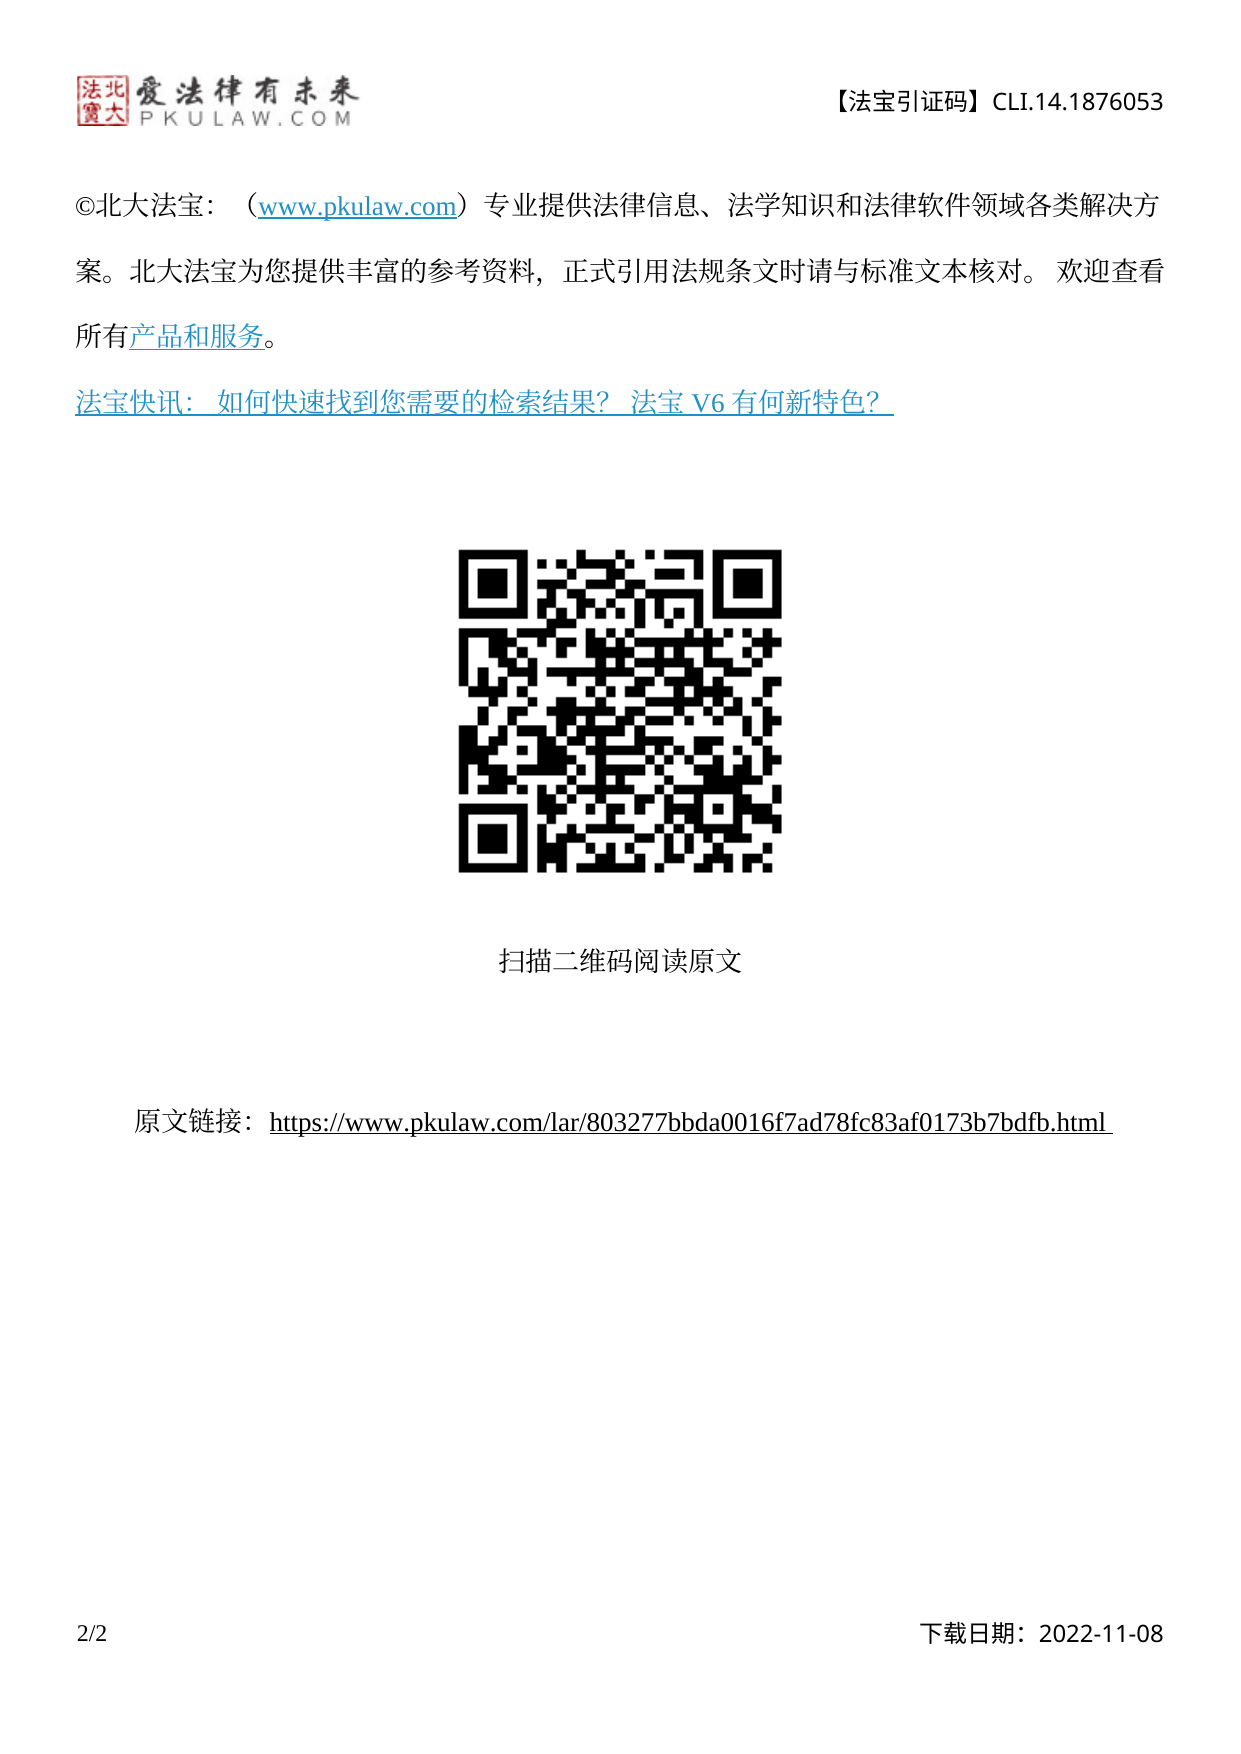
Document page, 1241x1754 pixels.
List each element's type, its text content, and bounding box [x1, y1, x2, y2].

text 扫描二维码阅读原文 [169, 912, 1071, 978]
text 原文链接：https://www.pkulaw.com/lar/803277bbda0016f7ad78fc83af0173b7bdfb.html [75, 1071, 1165, 1137]
picture [420, 511, 821, 912]
picture [76, 75, 361, 126]
text ©北大法宝：（www.pkulaw.com）专业提供法律信息、法学知识和法律软件领域各类解决方案。北大法宝为您提供丰富的参考资料，正式引用法规条文时请与标准文本核对。 欢迎查看所有产品和服务。 法宝快讯： 如何快速找到您需要的检索结果？ 法宝 V6 有何新特色？ [75, 156, 1165, 418]
